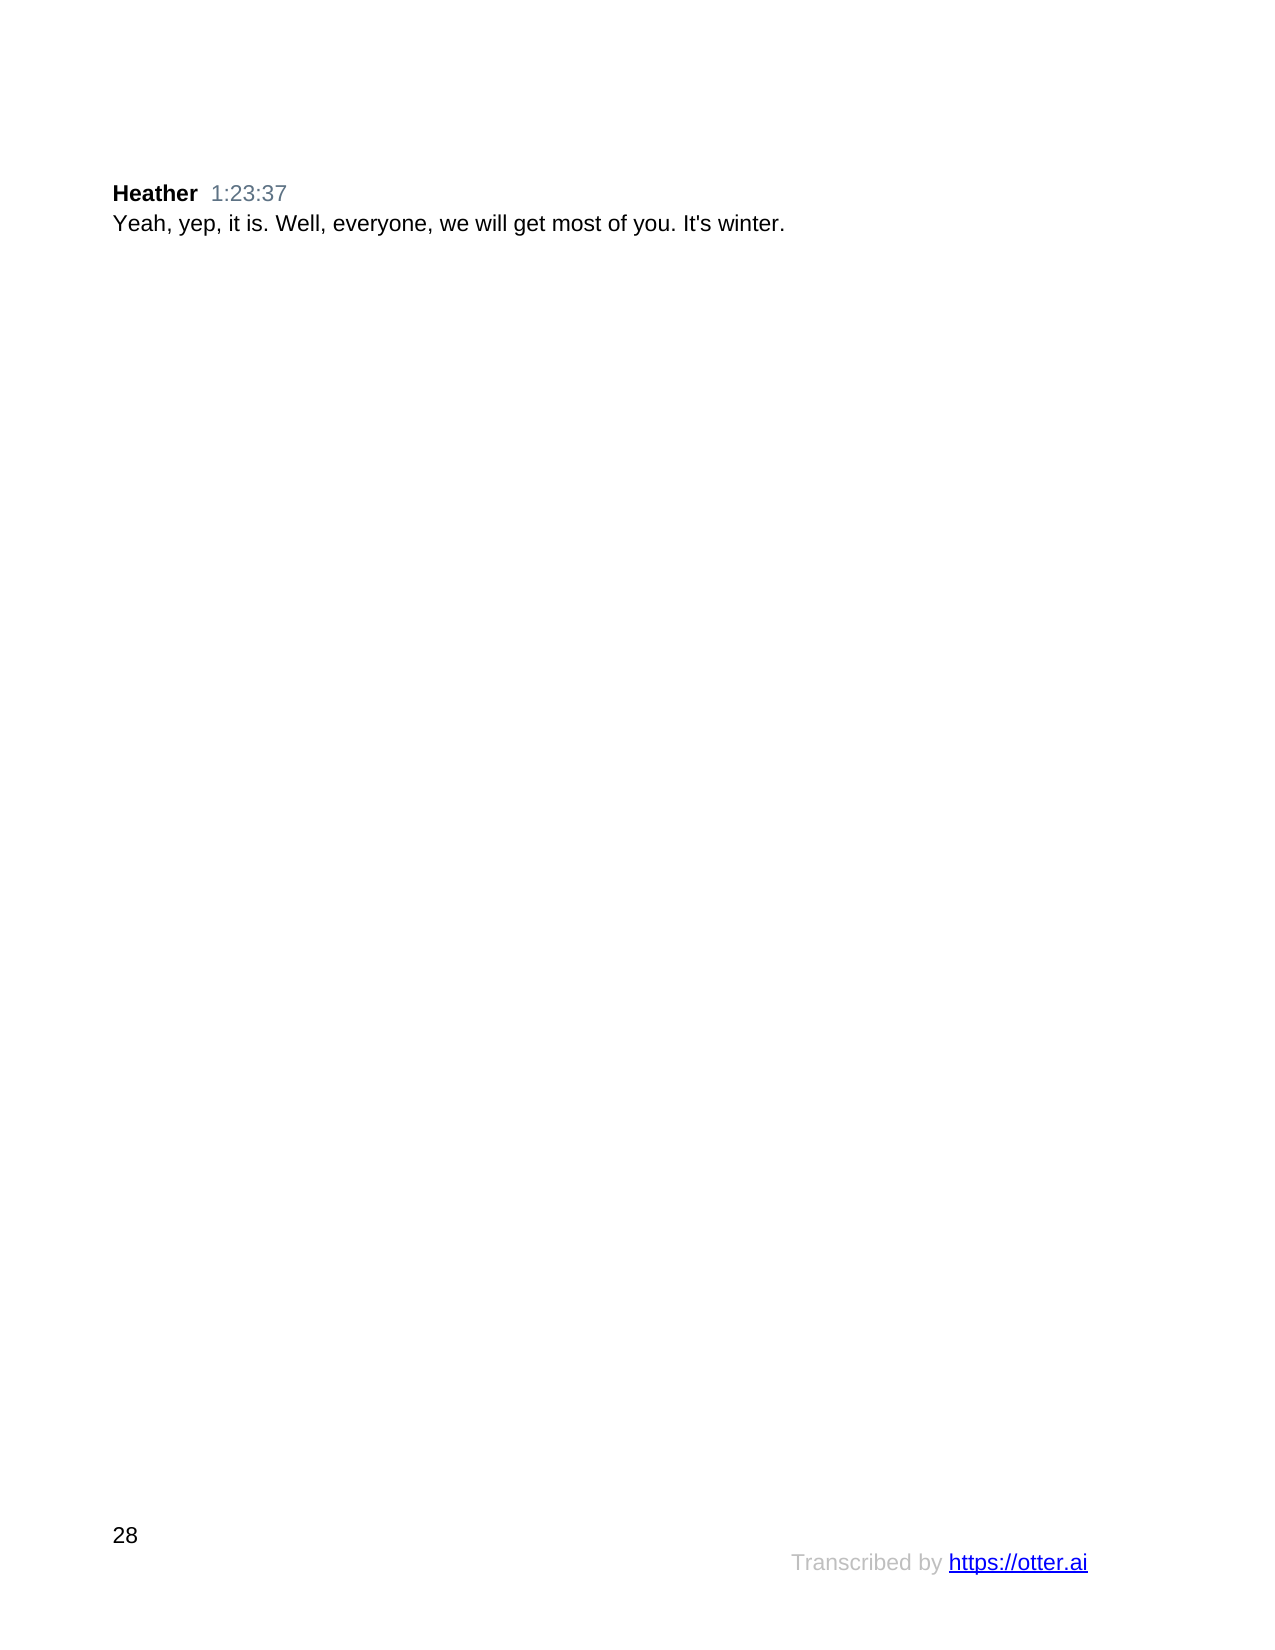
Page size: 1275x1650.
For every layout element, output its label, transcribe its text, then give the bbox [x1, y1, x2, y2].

text Yeah, yep, it is. Well, everyone, we will get most of you. It's winter. [112, 210, 1162, 237]
text Heather 1:23:37 [112, 180, 1162, 207]
